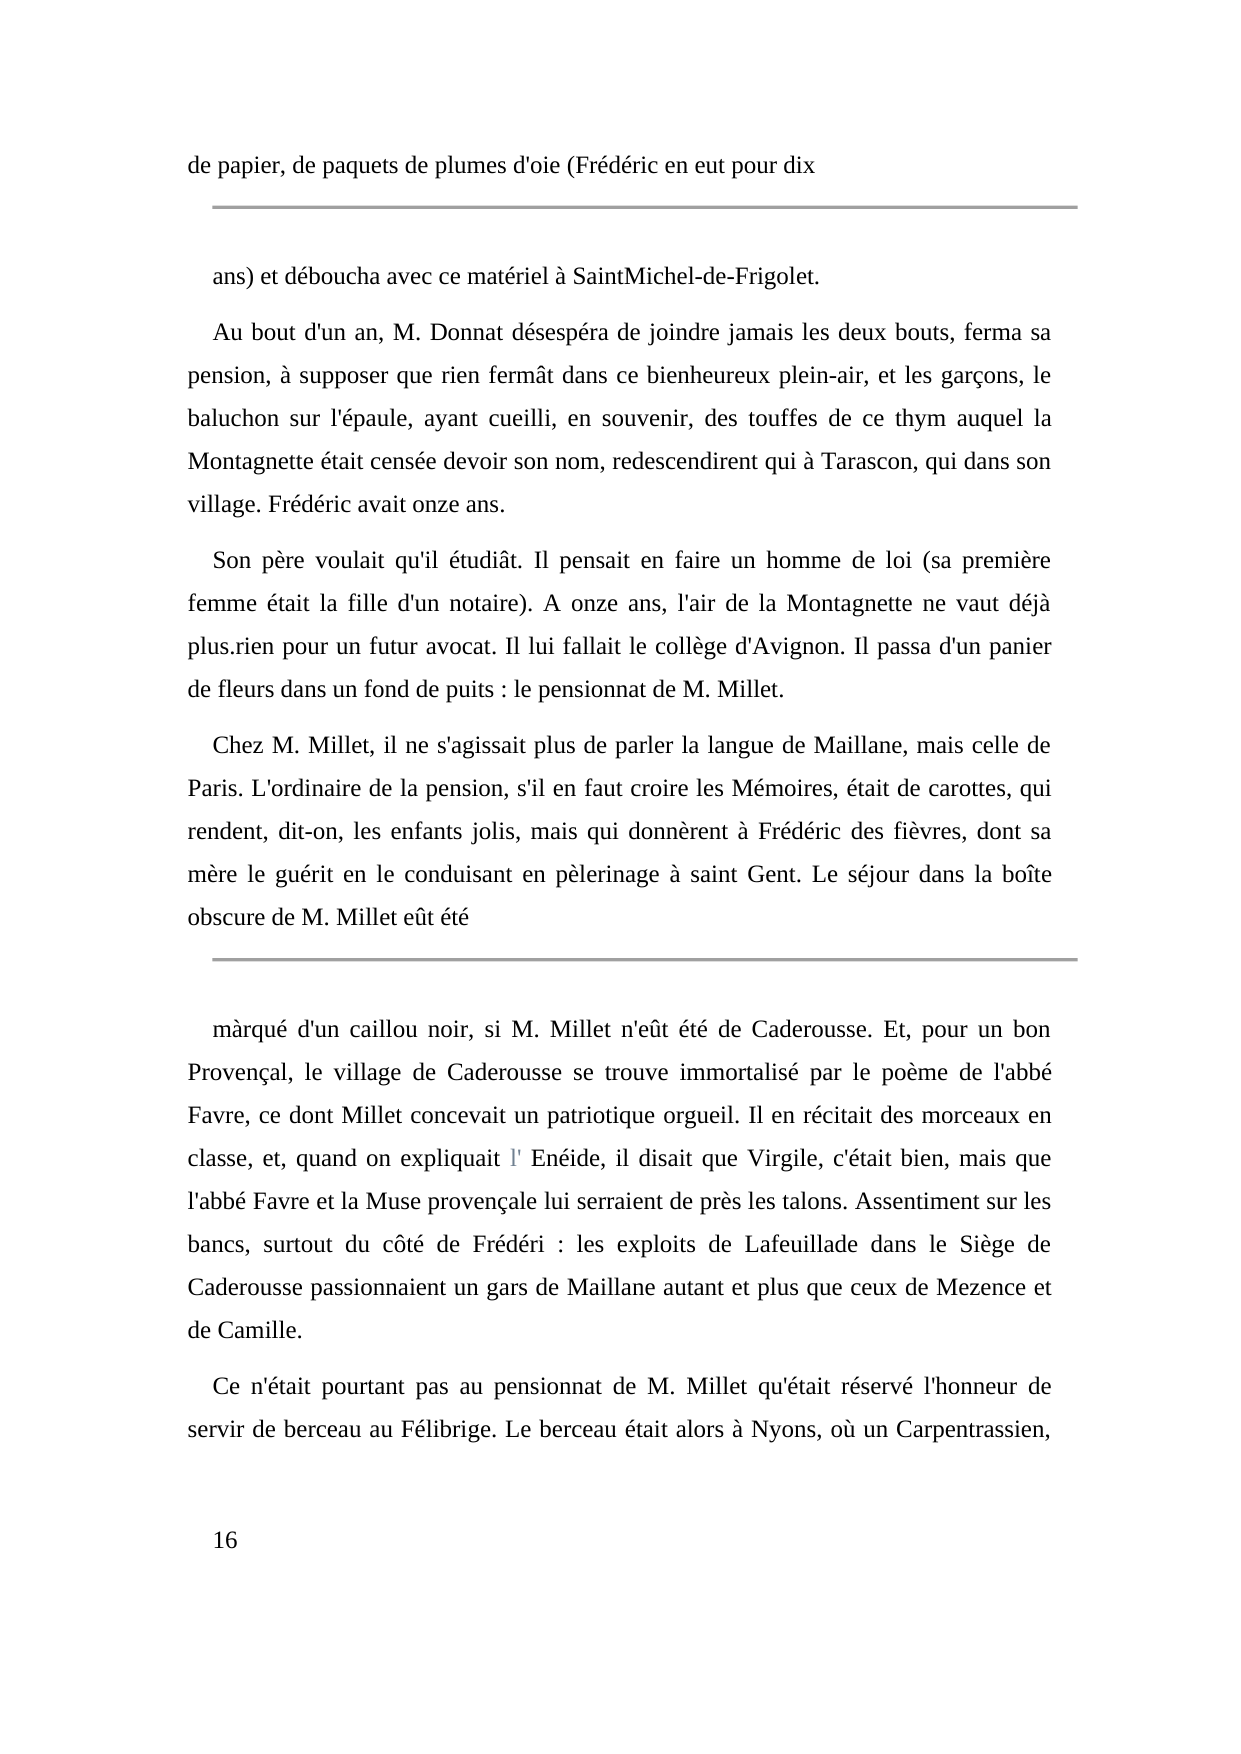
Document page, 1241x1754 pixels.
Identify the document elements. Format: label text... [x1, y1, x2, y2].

text ans) et déboucha avec ce matériel à SaintMichel-de-Frigolet. [187, 261, 1053, 290]
text màrqué d'un caillou noir, si M. Millet n'eût été de Caderousse. Et, pour un bon Provençal, le village de Caderousse se trouve immortalisé par le poème de l'abbé Favre, ce dont Millet concevait un patriotique orgueil. Il en récitait des morceaux en classe, et, quand on expliquait l' Enéide, il disait que Virgile, c'était bien, mais que l'abbé Favre et la Muse provençale lui serraient de près les talons. Assentiment sur les bancs, surtout du côté de Frédéri : les exploits de Lafeuillade dans le Siège de Caderousse passionnaient un gars de Maillane autant et plus que ceux de Mezence et de Camille. [187, 1014, 1053, 1344]
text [187, 150, 1053, 179]
text Son père voulait qu'il étudiât. Il pensait en faire un homme de loi (sa première femme était la fille d'un notaire). A onze ans, l'air de la Montagnette ne vaut déjà plus.rien pour un futur avocat. Il lui fallait le collège d'Avignon. Il passa d'un panier de fleurs dans un fond de puits : le pensionnat de M. Millet. [187, 545, 1053, 703]
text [187, 1371, 1053, 1443]
text Au bout d'un an, M. Donnat désespéra de joindre jamais les deux bouts, ferma sa pension, à supposer que rien fermât dans ce bienheureux plein-air, et les garçons, le baluchon sur l'épaule, ayant cueilli, en souvenir, des touffes de ce thym auquel la Montagnette était censée devoir son nom, redescendirent qui à Tarascon, qui dans son village. Frédéric avait onze ans. [187, 317, 1053, 518]
text Chez M. Millet, il ne s'agissait plus de parler la langue de Maillane, mais celle de Paris. L'ordinaire de la pension, s'il en faut croire les Mémoires, était de carottes, qui rendent, dit-on, les enfants jolis, mais qui donnèrent à Frédéric des fièvres, dont sa mère le guérit en le conduisant en pèlerinage à saint Gent. Le séjour dans la boîte obscure de M. Millet eût été [187, 730, 1053, 931]
